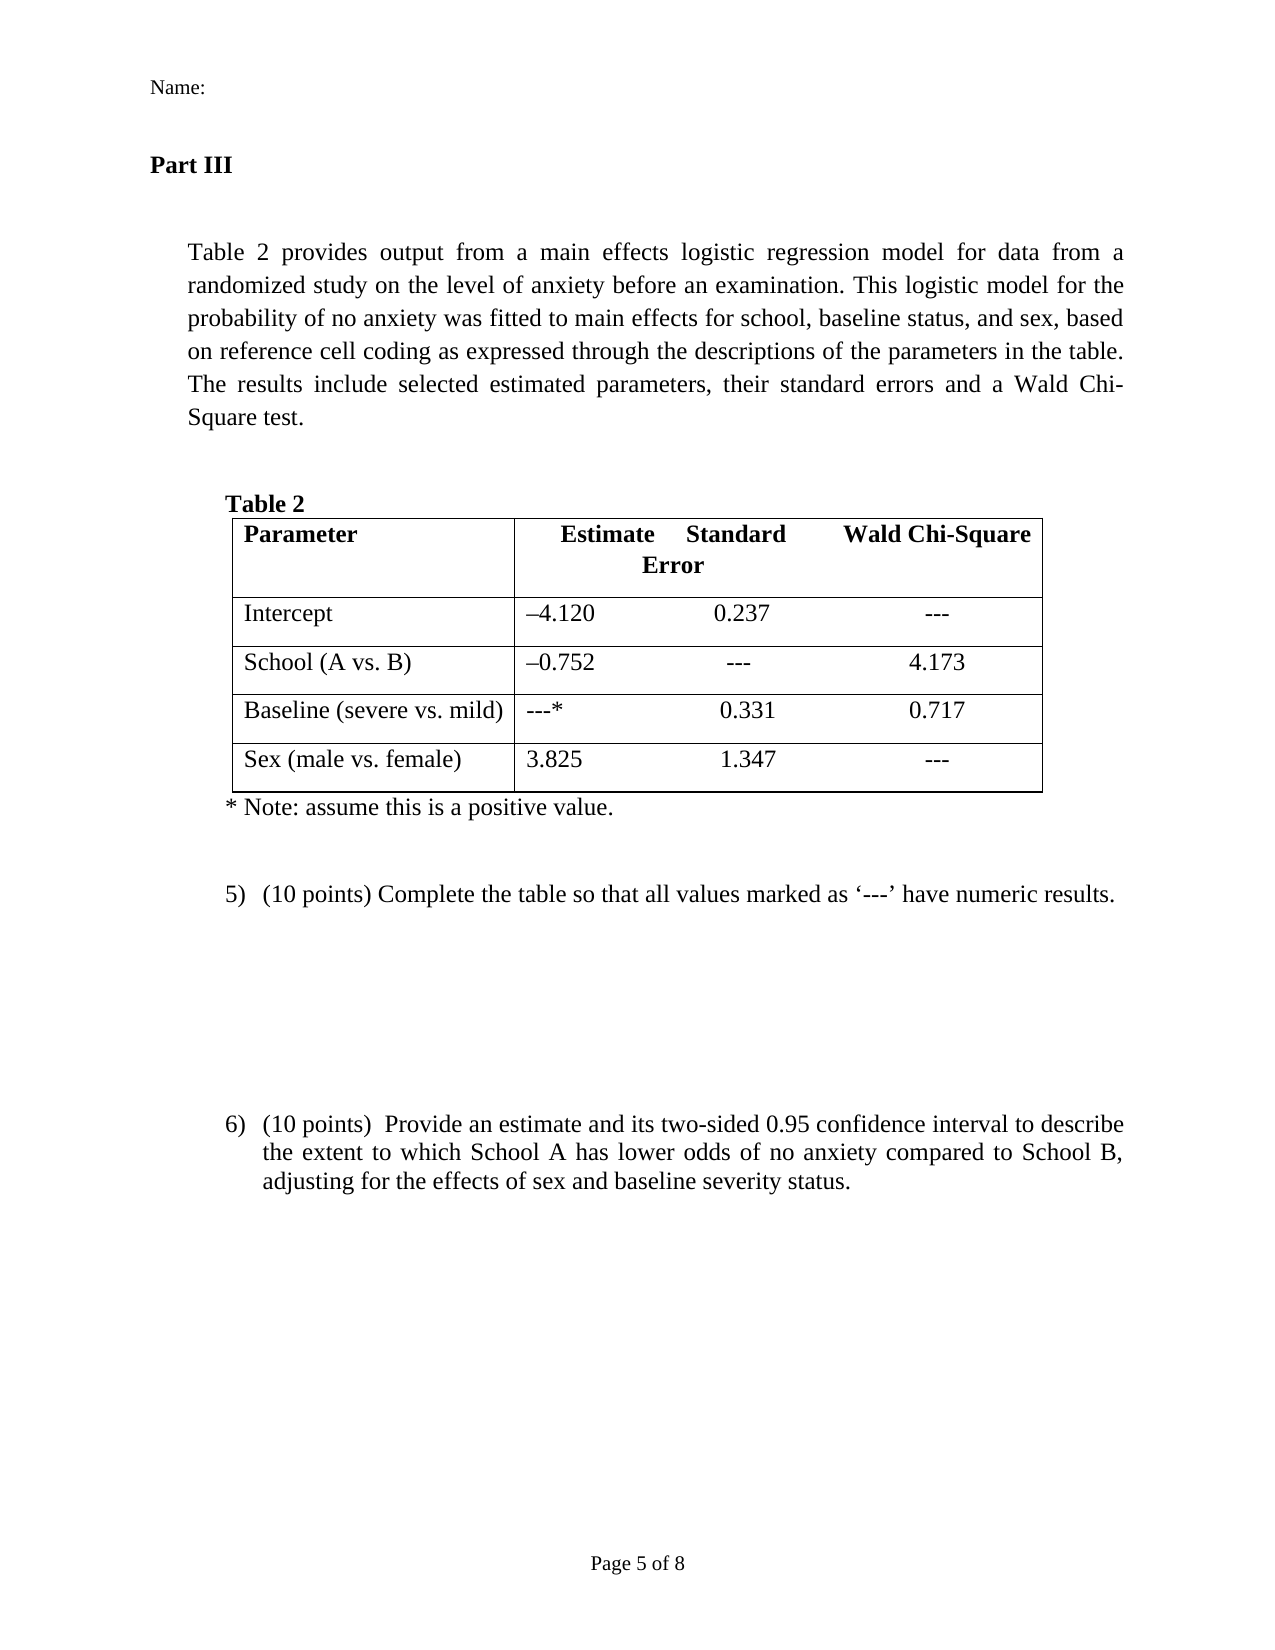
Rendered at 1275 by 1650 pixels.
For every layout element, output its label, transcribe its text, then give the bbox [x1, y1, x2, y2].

list Table 2 [225, 489, 1125, 518]
list (10 points) Complete the table so that all values marked as ‘---’ have numeric results. [225, 879, 1125, 907]
table_cell –4.120 0.237 [515, 598, 832, 646]
table_header Estimate Standard Error [515, 519, 832, 597]
table_cell Baseline (severe vs. mild) [233, 695, 514, 743]
list (10 points) Provide an estimate and its two-sided 0.95 confidence interval to describe the extent to which School A has lower odds of no anxiety compared to School B, adjusting for the effects of sex and baseline severity status. [225, 1109, 1125, 1195]
table_cell --- [832, 744, 1042, 791]
table_cell 0.717 [832, 695, 1042, 743]
table_cell –0.752 --- [515, 647, 832, 694]
table_cell School (A vs. B) [233, 647, 514, 694]
table_cell Sex (male vs. female) [233, 744, 514, 791]
text Part III [150, 150, 1125, 179]
table_header Parameter [233, 519, 514, 597]
table_cell 3.825 1.347 [515, 744, 832, 791]
table_cell --- [832, 598, 1042, 646]
table_cell 4.173 [832, 647, 1042, 694]
table_cell Intercept [233, 598, 514, 646]
text * Note: assume this is a positive value. [225, 792, 1125, 821]
table_header Wald Chi-Square [832, 519, 1042, 597]
table_cell ---* 0.331 [515, 695, 832, 743]
text Table 2 provides output from a main effects logistic regression model for data from a randomized study on the level of anxiety before an examination. This logistic model for the probability of no anxiety was fitted to main effects for school, baseline status, and sex, based on reference cell coding as expressed through the descriptions of the parameters in the table. The results include selected estimated parameters, their standard errors and a Wald Chi-Square test. [187, 237, 1125, 431]
